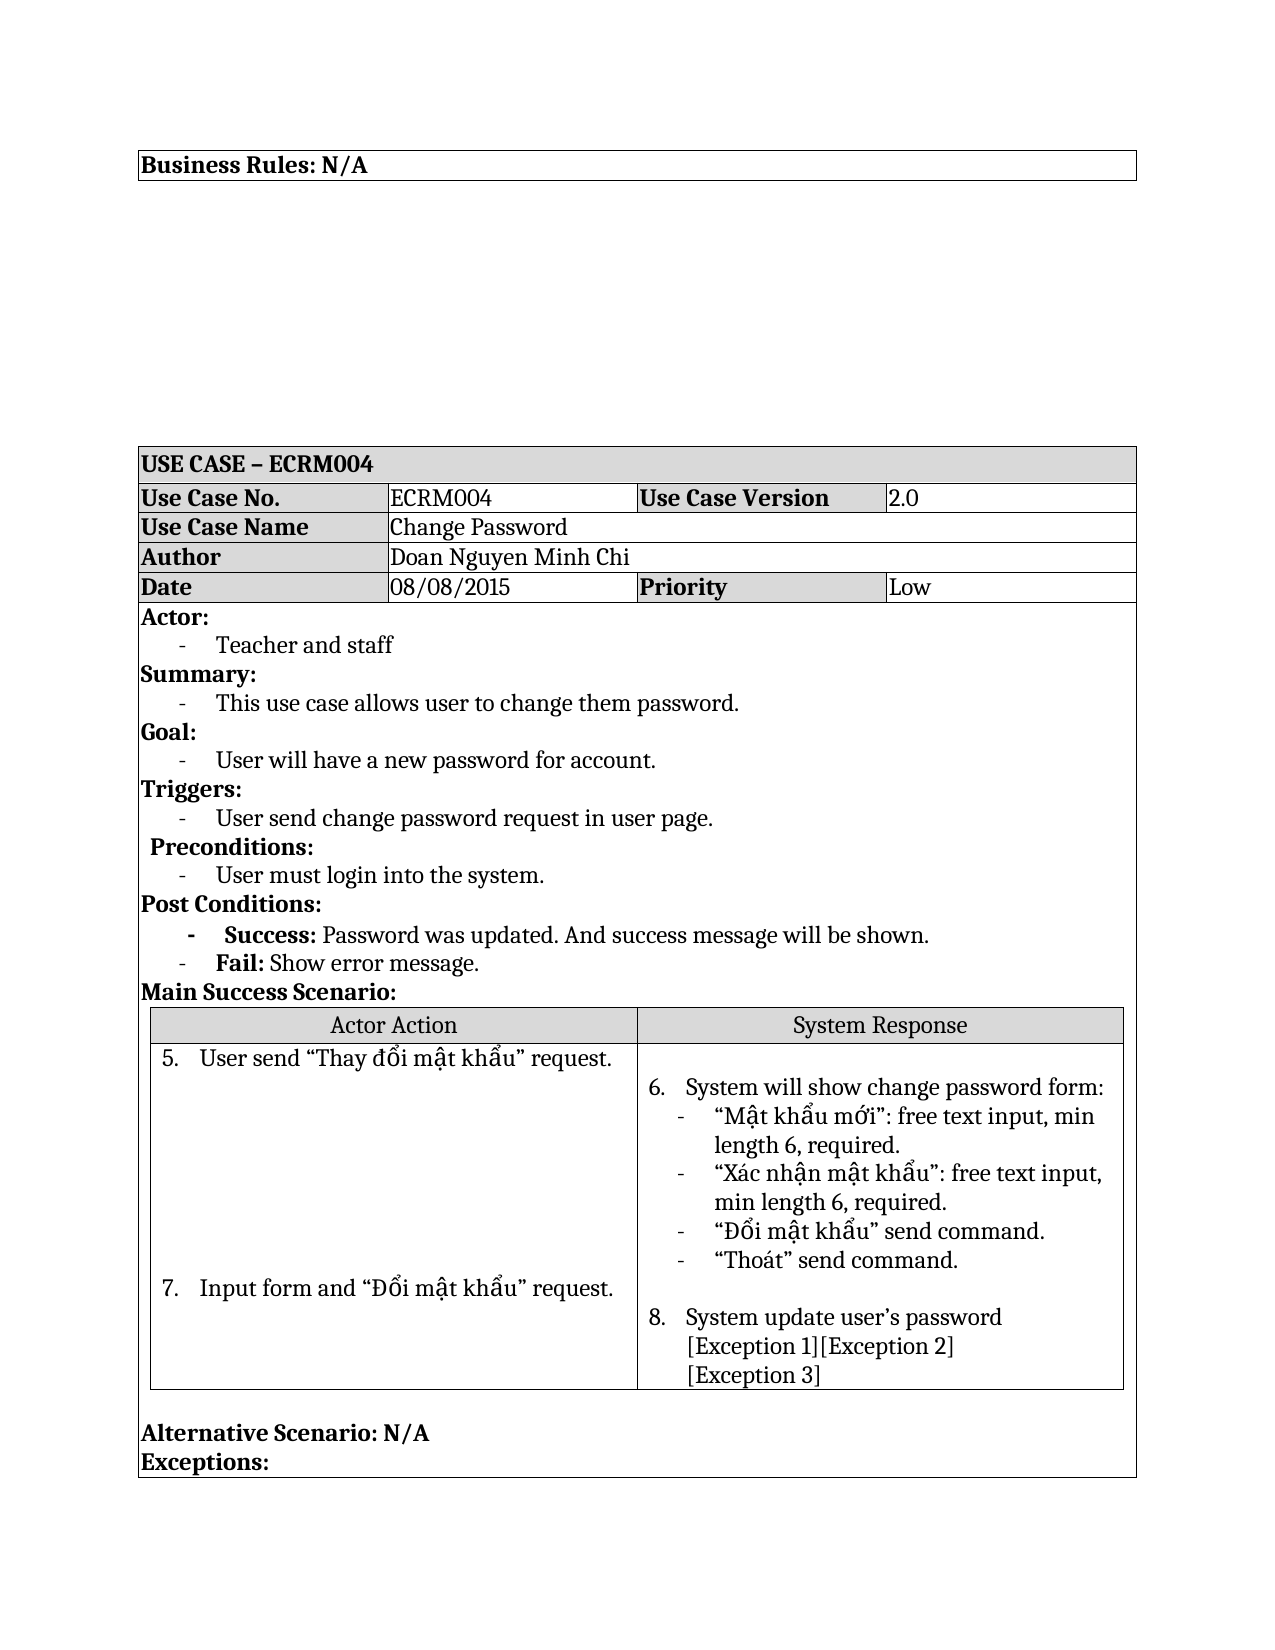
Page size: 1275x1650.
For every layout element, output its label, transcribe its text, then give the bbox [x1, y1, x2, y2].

table_header USE CASE – ECRM004 [139, 447, 1136, 482]
table_cell Doan Nguyen Minh Chi [389, 543, 1136, 572]
table_cell Author [139, 543, 388, 572]
table_cell Use Case Name [139, 513, 388, 542]
table_cell ECRM004 [389, 484, 637, 512]
table_cell 2.0 [887, 484, 1136, 512]
table_cell Low [887, 573, 1136, 602]
table_cell 08/08/2015 [389, 573, 637, 602]
table_cell Priority [638, 573, 886, 602]
table_cell Change Password [389, 513, 1136, 542]
table_cell Use Case Version [638, 484, 886, 512]
table_cell Date [139, 573, 388, 602]
table_cell Use Case No. [139, 484, 388, 512]
